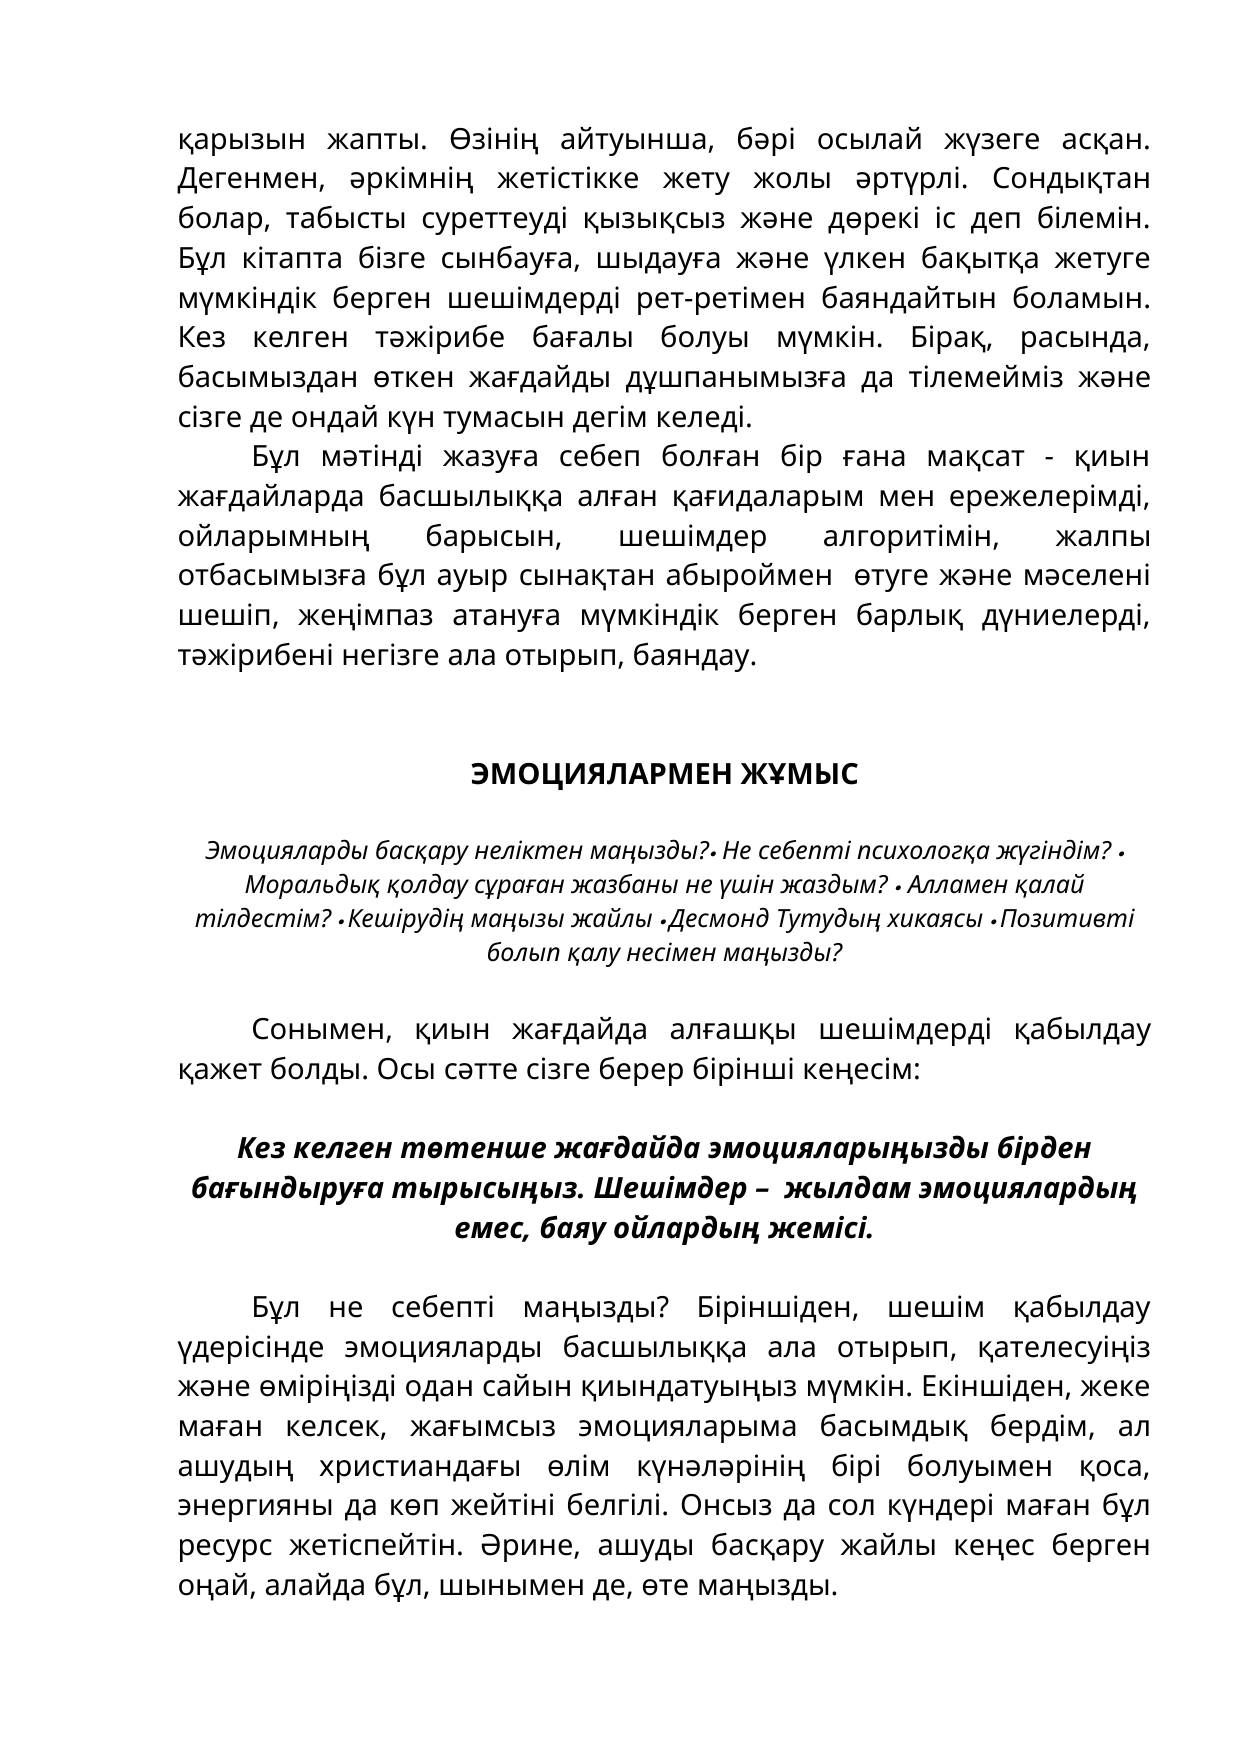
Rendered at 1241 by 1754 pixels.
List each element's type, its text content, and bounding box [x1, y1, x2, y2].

text Бұл не себепті маңызды? Біріншіден, шешім қабылдау үдерісінде эмоцияларды басшылыққа ала отырып, қателесуіңіз және өміріңізді одан сайын қиындатуыңыз мүмкін. Екіншіден, жеке маған келсек, жағымсыз эмоцияларыма басымдық бердім, ал ашудың христиандағы өлім күнәләрінің бірі болуымен қоса, энергияны да көп жейтіні белгілі. Онсыз да сол күндері маған бұл ресурс жетіспейтін. Әрине, ашуды басқару жайлы кеңес берген оңай, алайда бұл, шынымен де, өте маңызды. [177, 1286, 1152, 1604]
text Сонымен, қиын жағдайда алғашқы шешімдерді қабылдау қажет болды. Осы сәтте сізге берер бірінші кеңесім: [177, 1008, 1152, 1088]
text Кез келген төтенше жағдайда эмоцияларыңызды бірден бағындыруға тырысыңыз. Шешімдер – жылдам эмоциялардың емес, баяу ойлардың жемісі. [177, 1127, 1152, 1247]
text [177, 118, 1152, 436]
text Эмоцияларды басқару неліктен маңызды? Не себепті психологқа жүгіндім? Моральдық қолдау сұраған жазбаны не үшін жаздым? Алламен қалай тілдестім? Кешірудің маңызы жайлы Десмонд Тутудың хикаясы Позитивті болып қалу несімен маңызды? [177, 832, 1152, 969]
text Бұл мәтінді жазуға себеп болған бір ғана мақсат - қиын жағдайларда басшылыққа алған қағидаларым мен ережелерімді, ойларымның барысын, шешімдер алгоритімін, жалпы отбасымызға бұл ауыр сынақтан абыроймен өтуге және мәселені шешіп, жеңімпаз атануға мүмкіндік берген барлық дүниелерді, тәжірибені негізге ала отырып, баяндау. [177, 436, 1152, 674]
text ЭМОЦИЯЛАРМЕН ЖҰМЫС [177, 753, 1152, 793]
